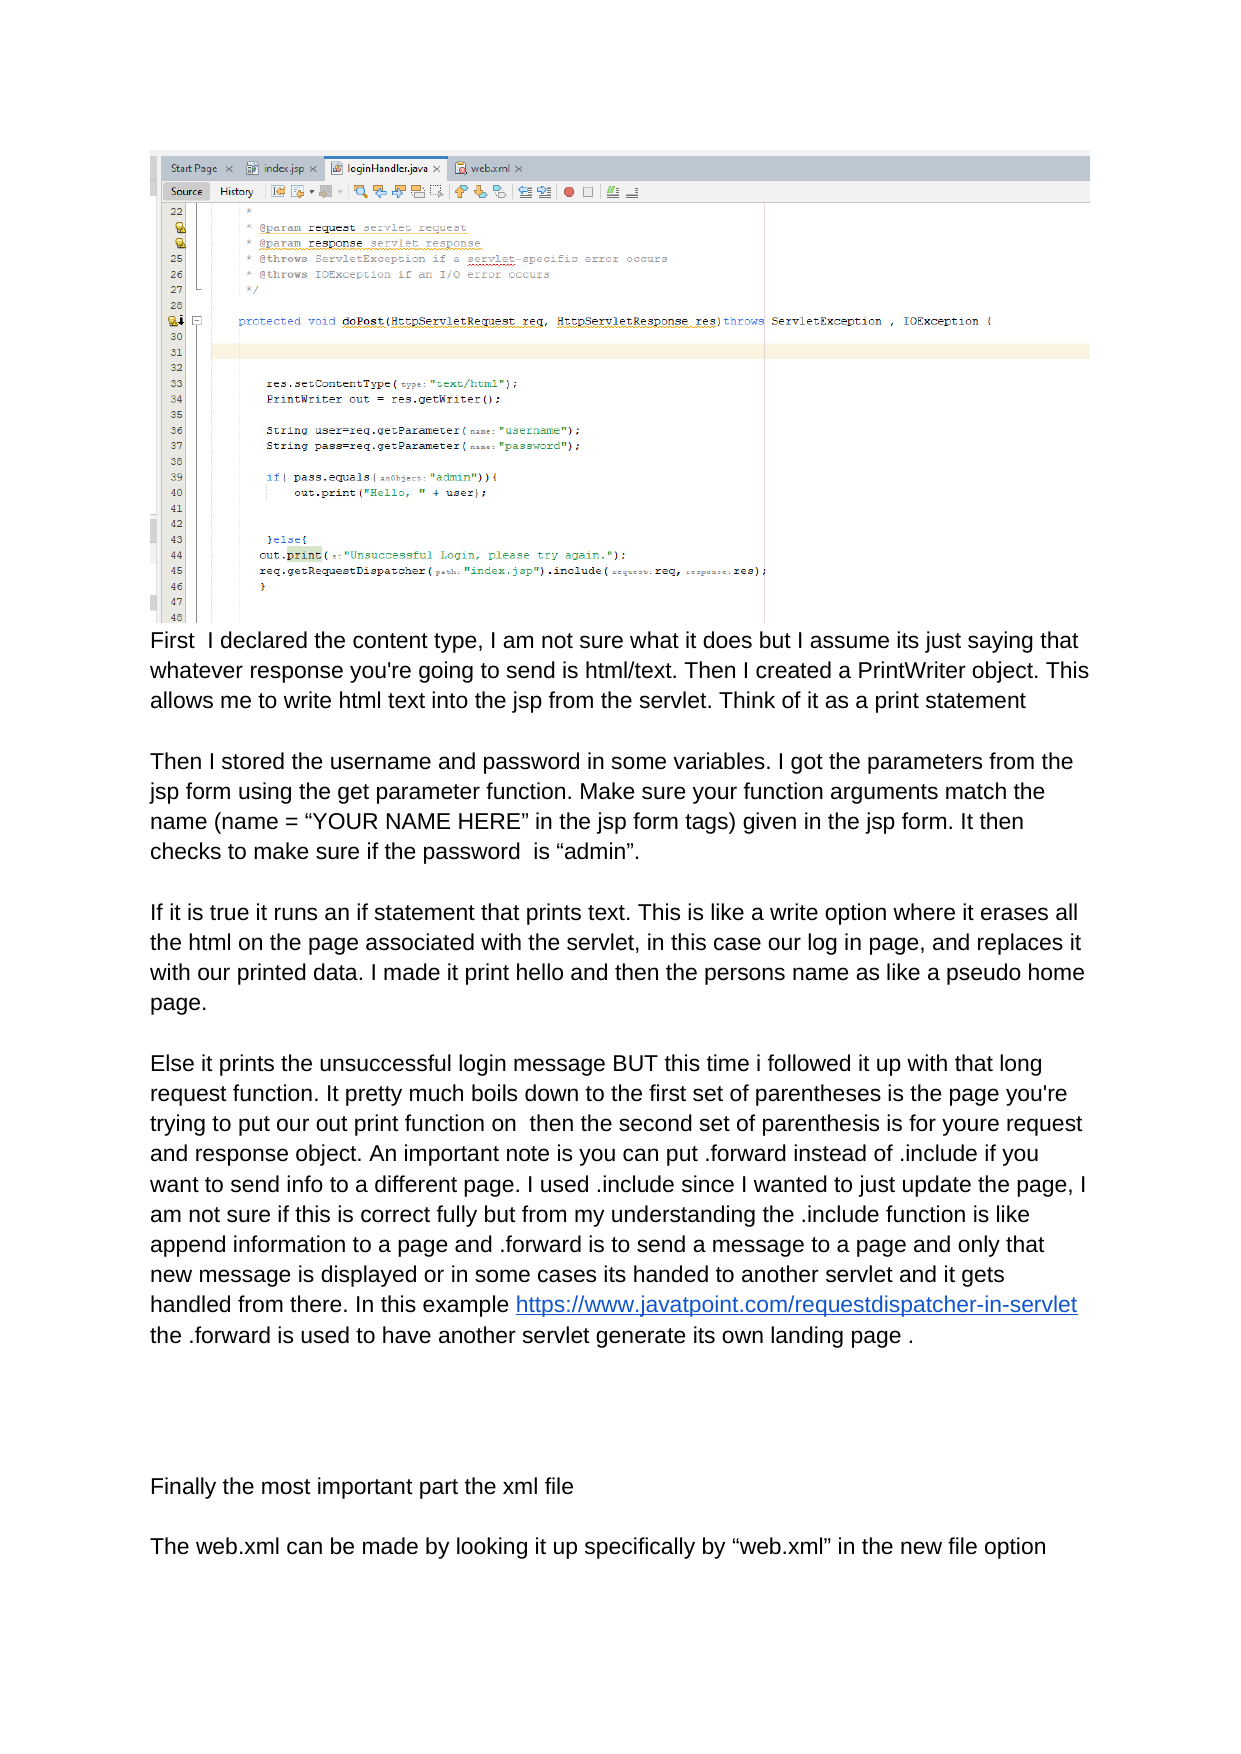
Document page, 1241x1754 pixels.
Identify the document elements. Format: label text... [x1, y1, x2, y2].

text Then I stored the username and password in some variables. I got the parameters from the jsp form using the get parameter function. Make sure your function arguments match the name (name = “YOUR NAME HERE” in the jsp form tags) given in the jsp form. It then checks to make sure if the password is “admin”. [150, 748, 1090, 864]
text Else it prints the unsuccessful login message BUT this time i followed it up with that long request function. It pretty much boils down to the first set of parentheses is the page you're trying to put our out print function on then the second set of parenthesis is for youre request and response object. An important note is you can put .forward instead of .include if you want to send info to a different page. I used .include since I wanted to just update the page, I am not sure if this is correct fully but from my understanding the .include function is like append information to a page and .forward is to send a message to a page and only that new message is displayed or in some cases its handed to another servlet and it gets handled from there. In this example https://www.javatpoint.com/requestdispatcher-in-servlet the .forward is used to have another servlet generate its own landing page . [150, 1050, 1090, 1348]
picture [150, 150, 1091, 623]
text Finally the most important part the xml file [150, 1473, 1090, 1499]
text If it is true it runs an if statement that prints text. This is like a write option where it erases all the html on the page associated with the servlet, in this case our log in page, and replaces it with our printed data. I made it print hello and then the persons name as like a pseudo home page. [150, 899, 1090, 1016]
text The web.xml can be made by looking it up specifically by “web.xml” in the new file option [150, 1533, 1090, 1559]
text First I declared the content type, I am not sure what it does but I assume its just saying that whatever response you're going to send is html/text. Then I created a PrintWriter object. This allows me to write html text into the jsp from the servlet. Think of it as a print statement [150, 627, 1090, 713]
